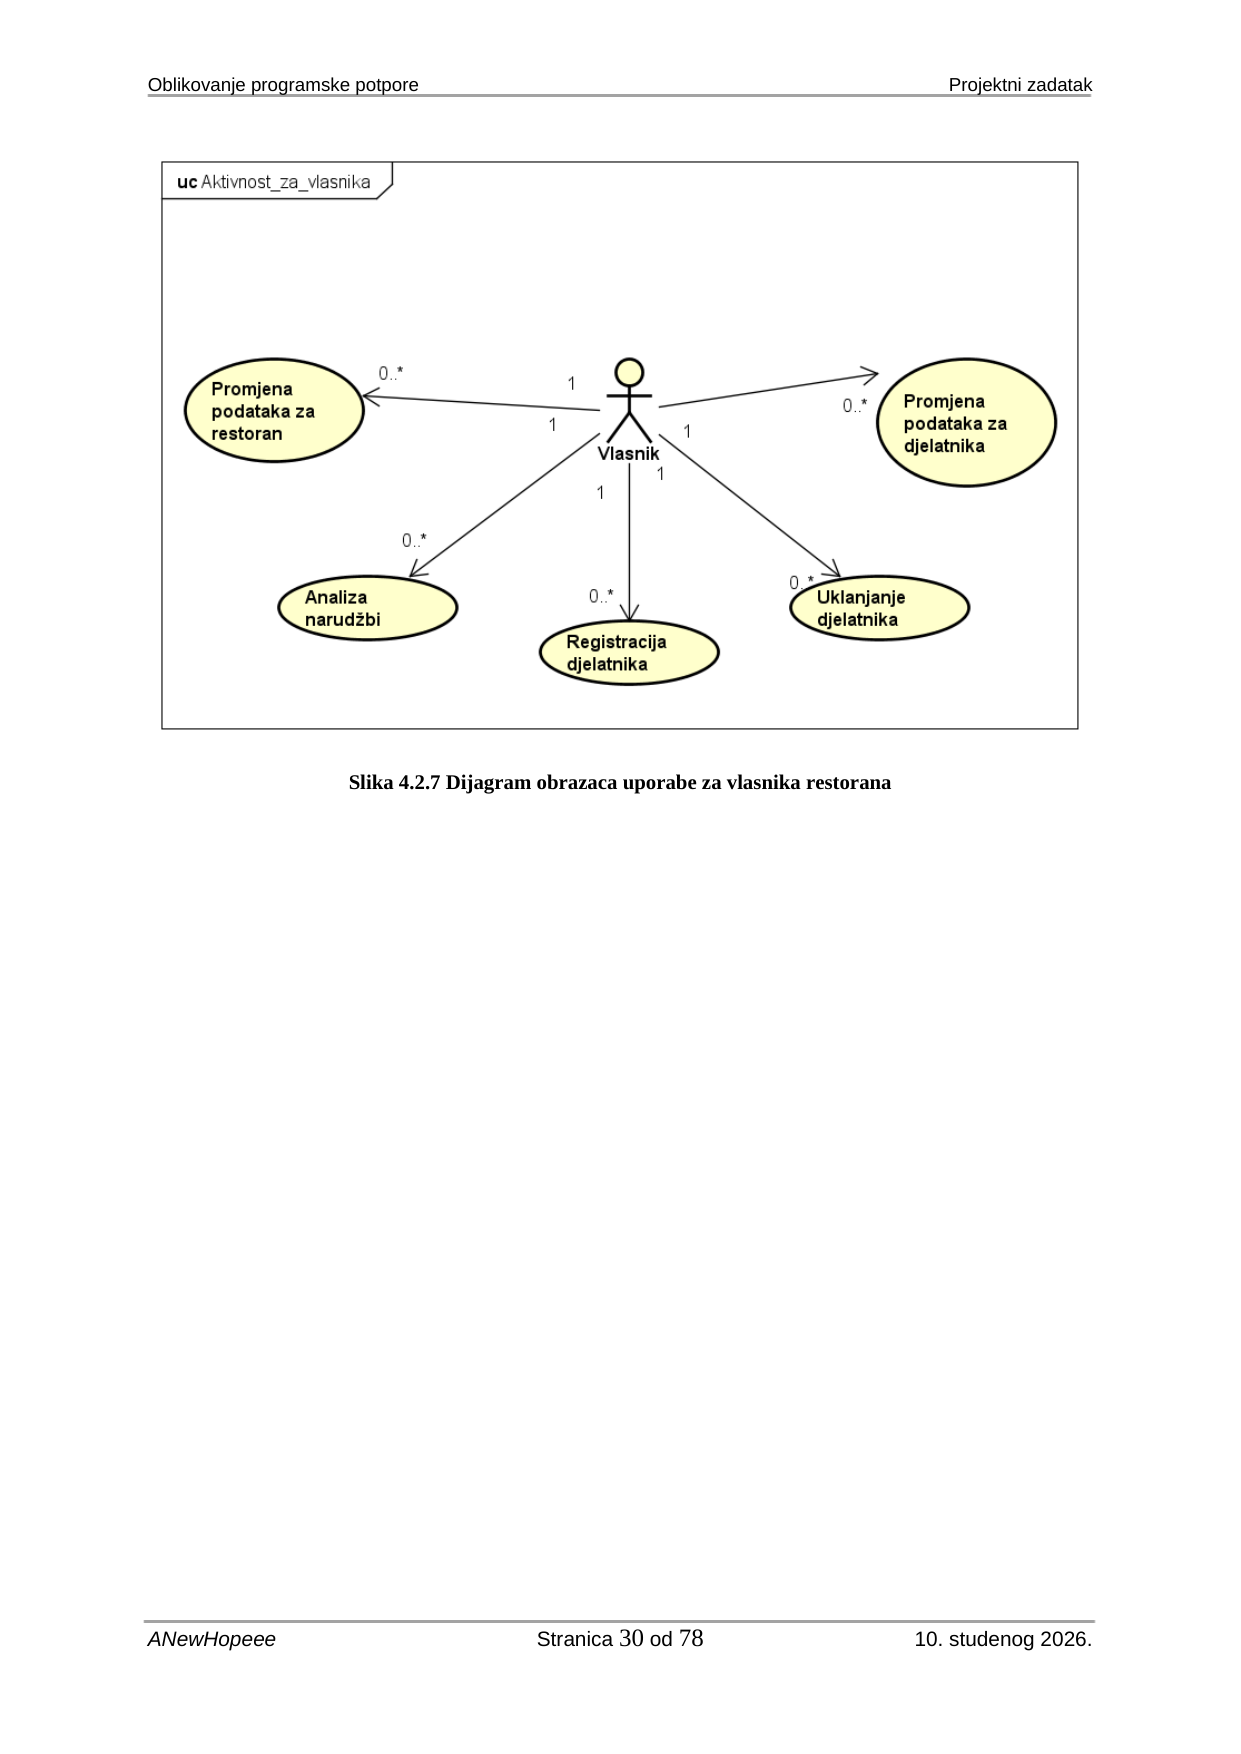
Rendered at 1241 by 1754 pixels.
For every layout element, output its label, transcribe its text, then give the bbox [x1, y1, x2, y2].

picture [147, 147, 1093, 744]
